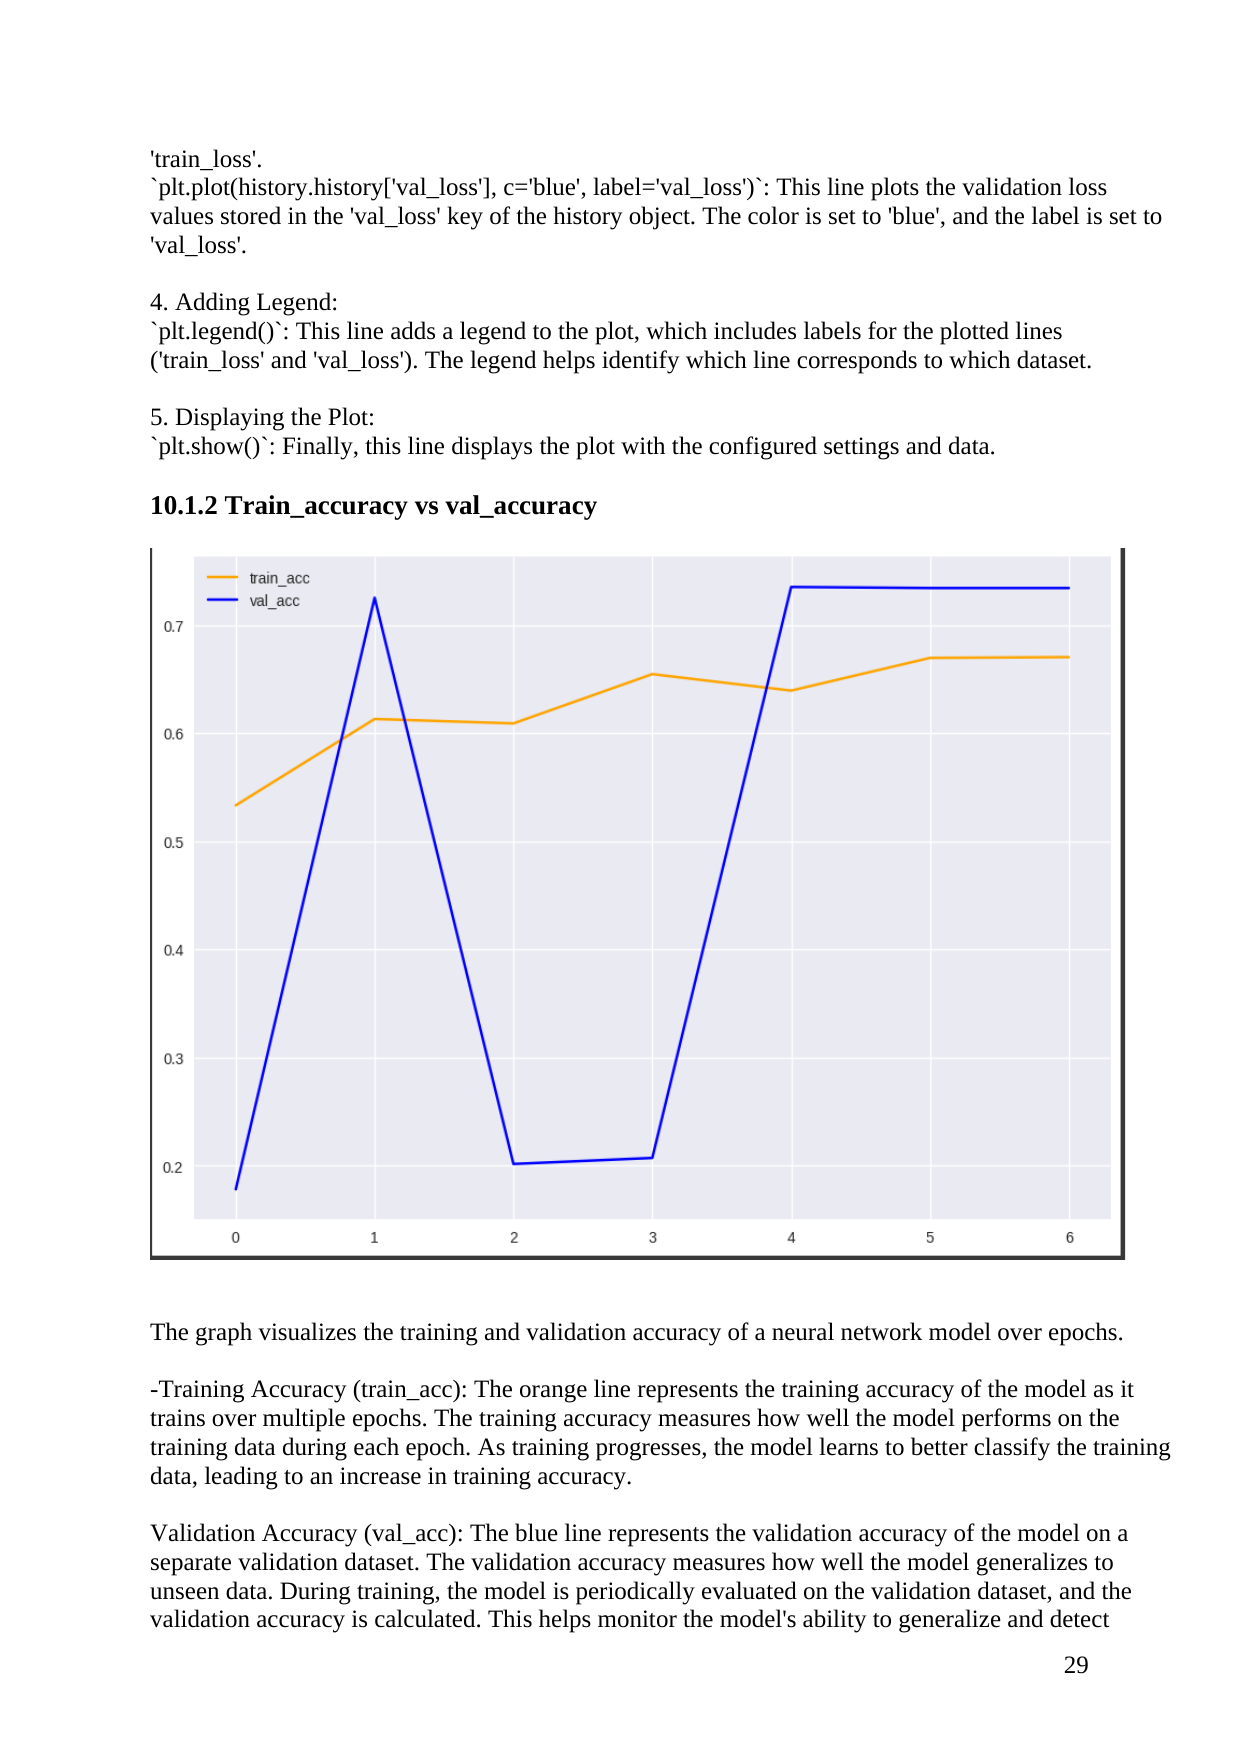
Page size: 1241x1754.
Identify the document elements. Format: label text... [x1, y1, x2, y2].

text -Training Accuracy (train_acc): The orange line represents the training accuracy of the model as it trains over multiple epochs. The training accuracy measures how well the model performs on the training data during each epoch. As training progresses, the model learns to better classify the training data, leading to an increase in training accuracy. [150, 1374, 1178, 1489]
text 10.1.2 Train_accuracy vs val_accuracy [150, 489, 1178, 520]
text 4. Adding Legend: [150, 287, 1178, 316]
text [150, 1518, 1178, 1633]
picture [150, 548, 1125, 1260]
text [150, 144, 1178, 172]
text `plt.plot(history.history['val_loss'], c='blue', label='val_loss')`: This line plots the validation loss values stored in the 'val_loss' key of the history object. The color is set to 'blue', and the label is set to 'val_loss'. [150, 172, 1178, 259]
text The graph visualizes the training and validation accuracy of a neural network model over epochs. [150, 1317, 1178, 1346]
text `plt.legend()`: This line adds a legend to the plot, which includes labels for the plotted lines ('train_loss' and 'val_loss'). The legend helps identify which line corresponds to which dataset. [150, 316, 1178, 374]
text 5. Displaying the Plot: [150, 402, 1178, 431]
text `plt.show()`: Finally, this line displays the plot with the configured settings and data. [150, 431, 1178, 460]
